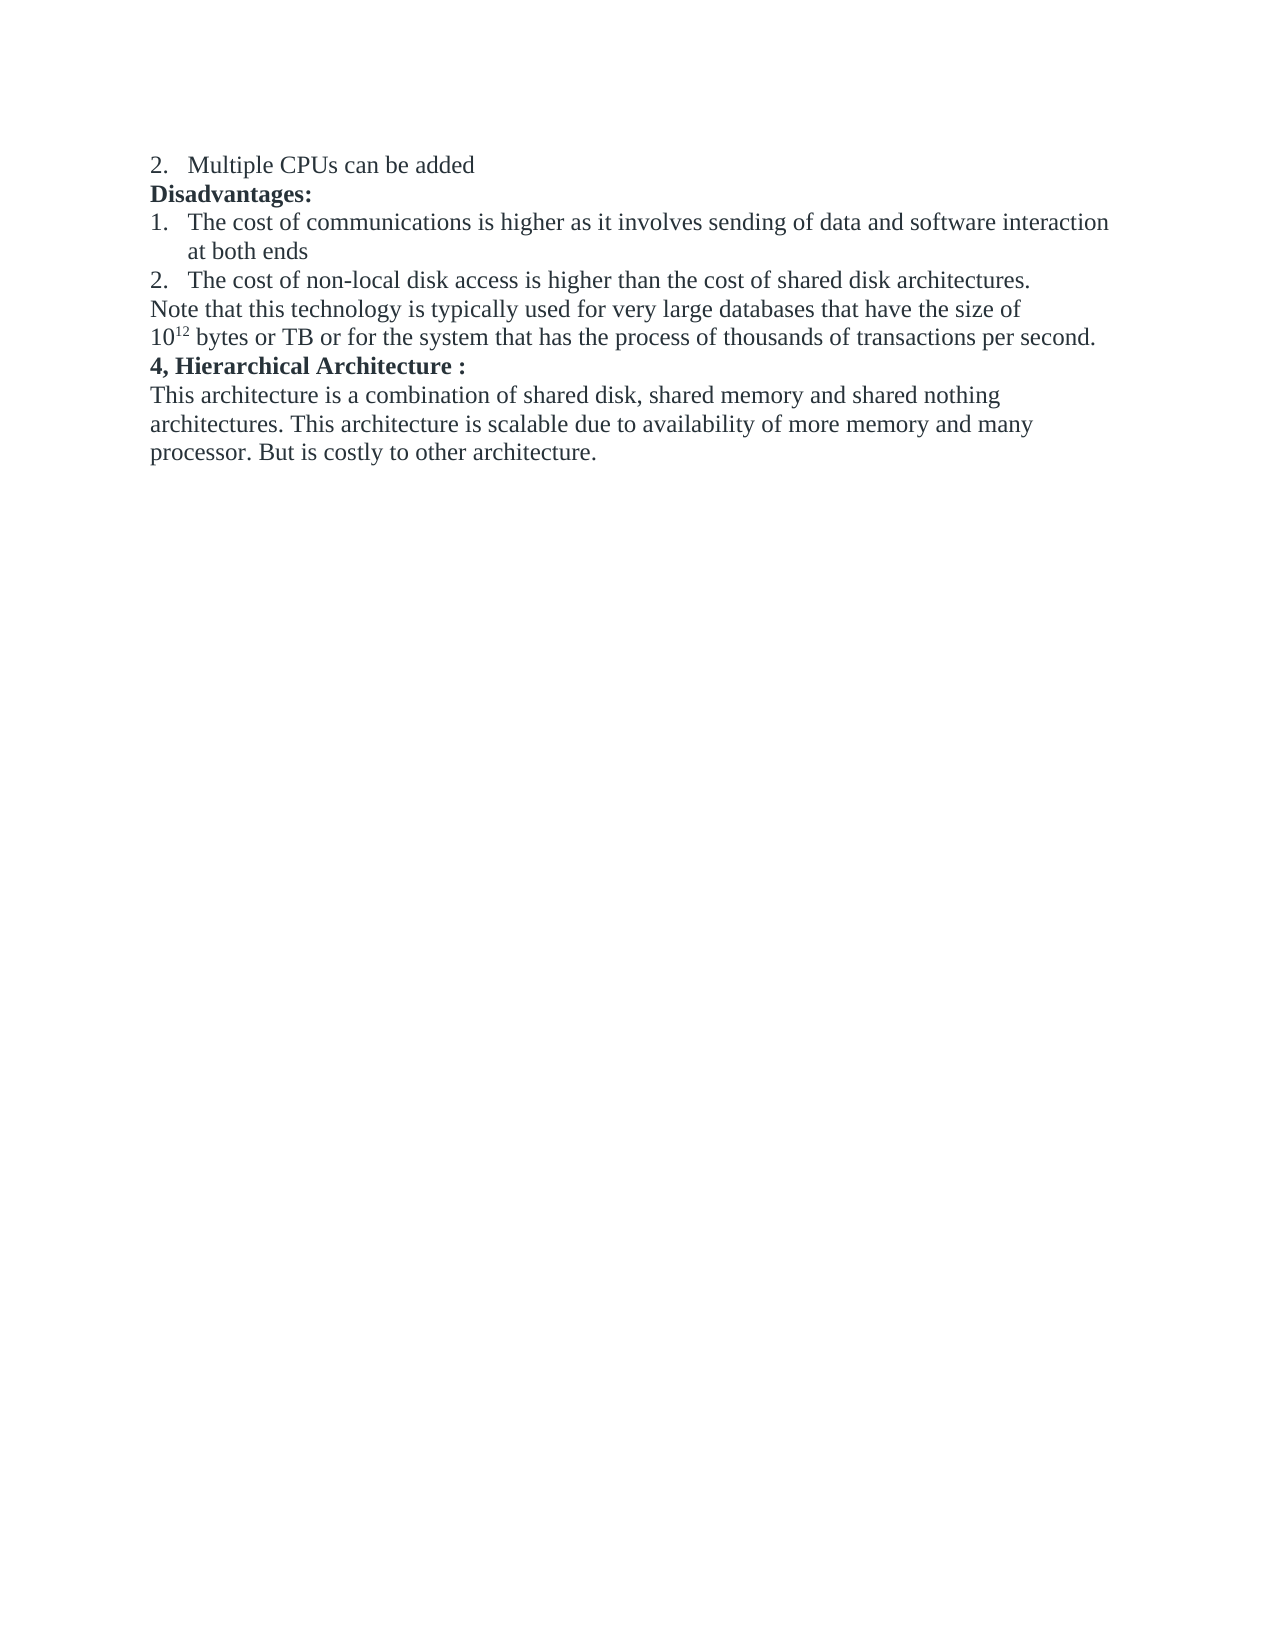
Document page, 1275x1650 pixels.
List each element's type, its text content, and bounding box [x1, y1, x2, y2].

list The cost of non-local disk access is higher than the cost of shared disk architectures. [150, 265, 1125, 294]
text Disadvantages: [150, 179, 1125, 207]
text 4, Hierarchical Architecture : [150, 351, 1125, 380]
list Multiple CPUs can be added [150, 150, 1125, 179]
text This architecture is a combination of shared disk, shared memory and shared nothing architectures. This architecture is scalable due to availability of more memory and many processor. But is costly to other architecture. [150, 380, 1125, 466]
text Note that this technology is typically used for very large databases that have the size of 1012 bytes or TB or for the system that has the process of thousands of transactions per second. [150, 294, 1125, 351]
list The cost of communications is higher as it involves sending of data and software interaction at both ends [150, 207, 1125, 265]
